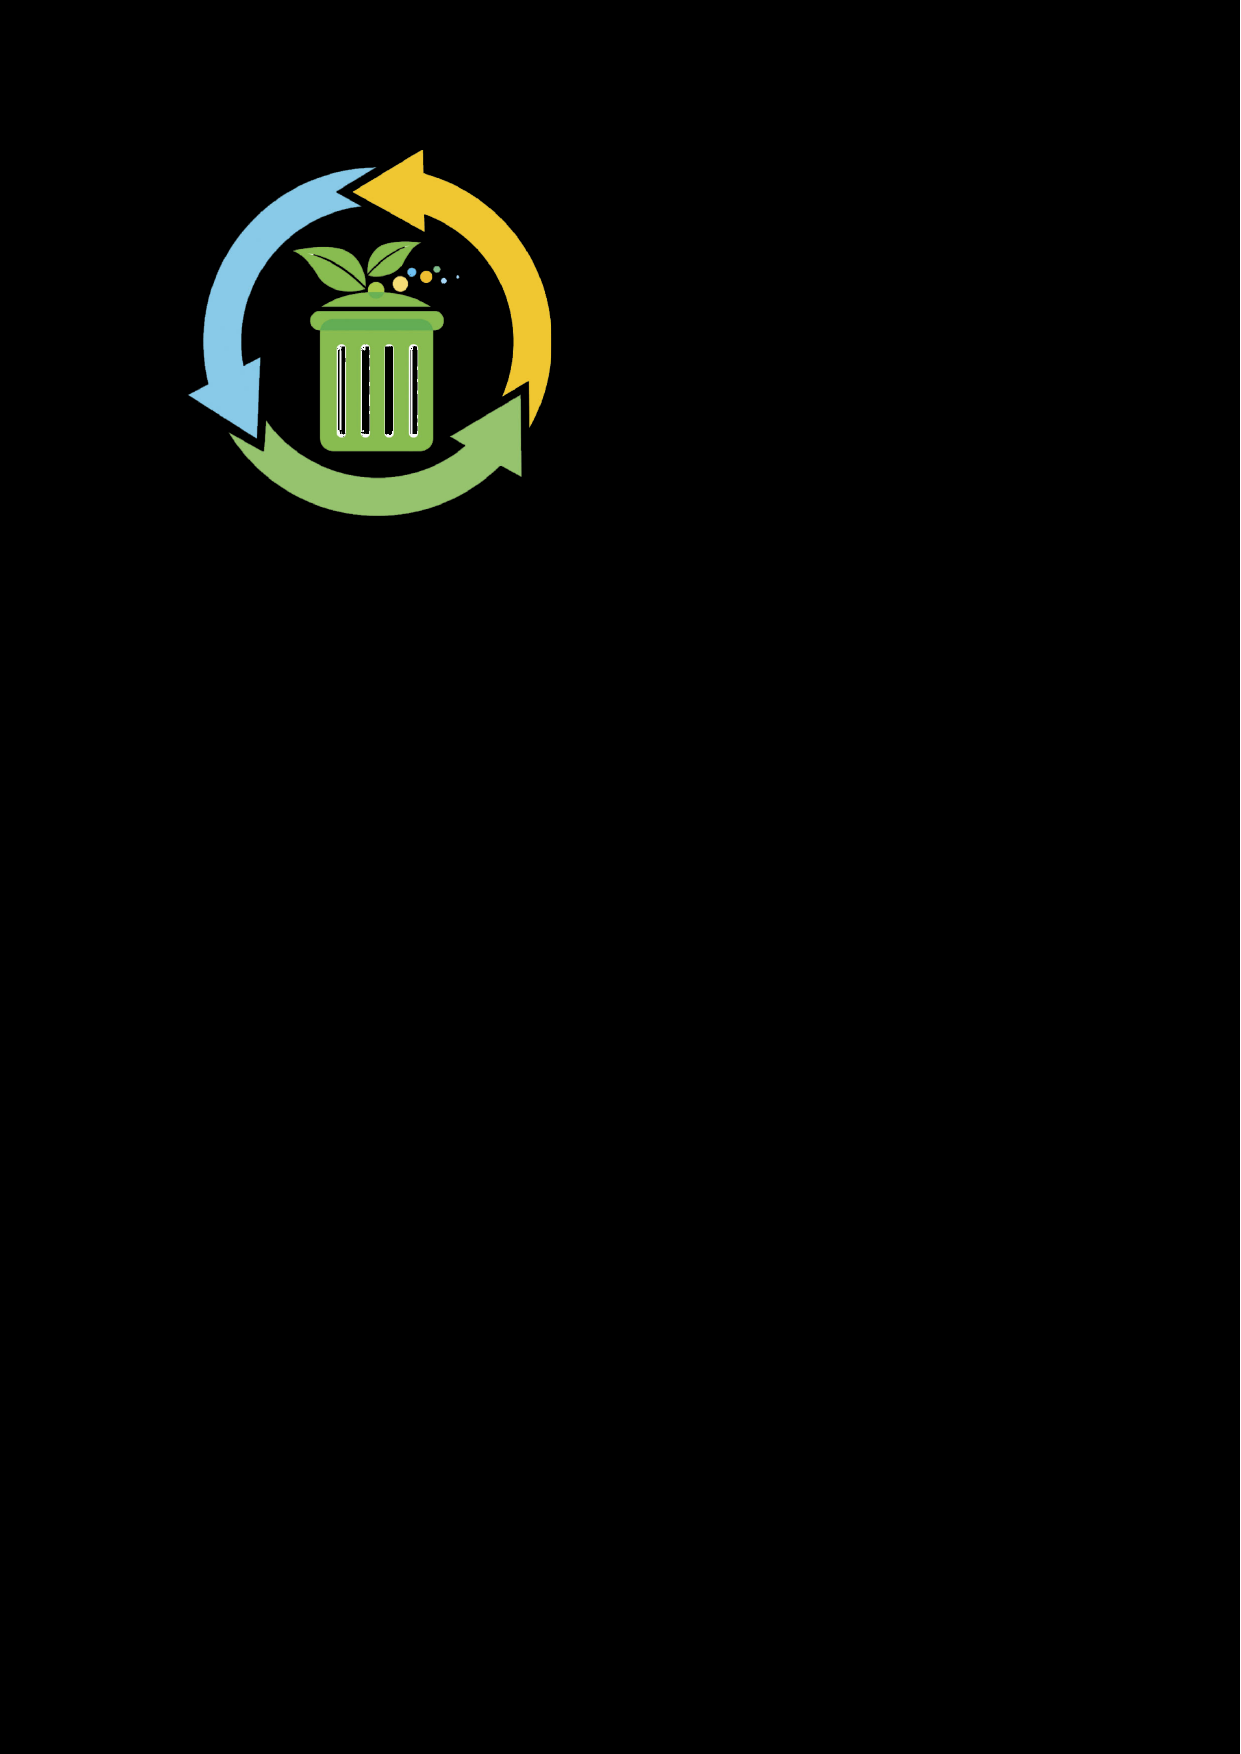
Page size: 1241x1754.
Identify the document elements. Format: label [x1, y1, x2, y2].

picture [187, 150, 552, 516]
